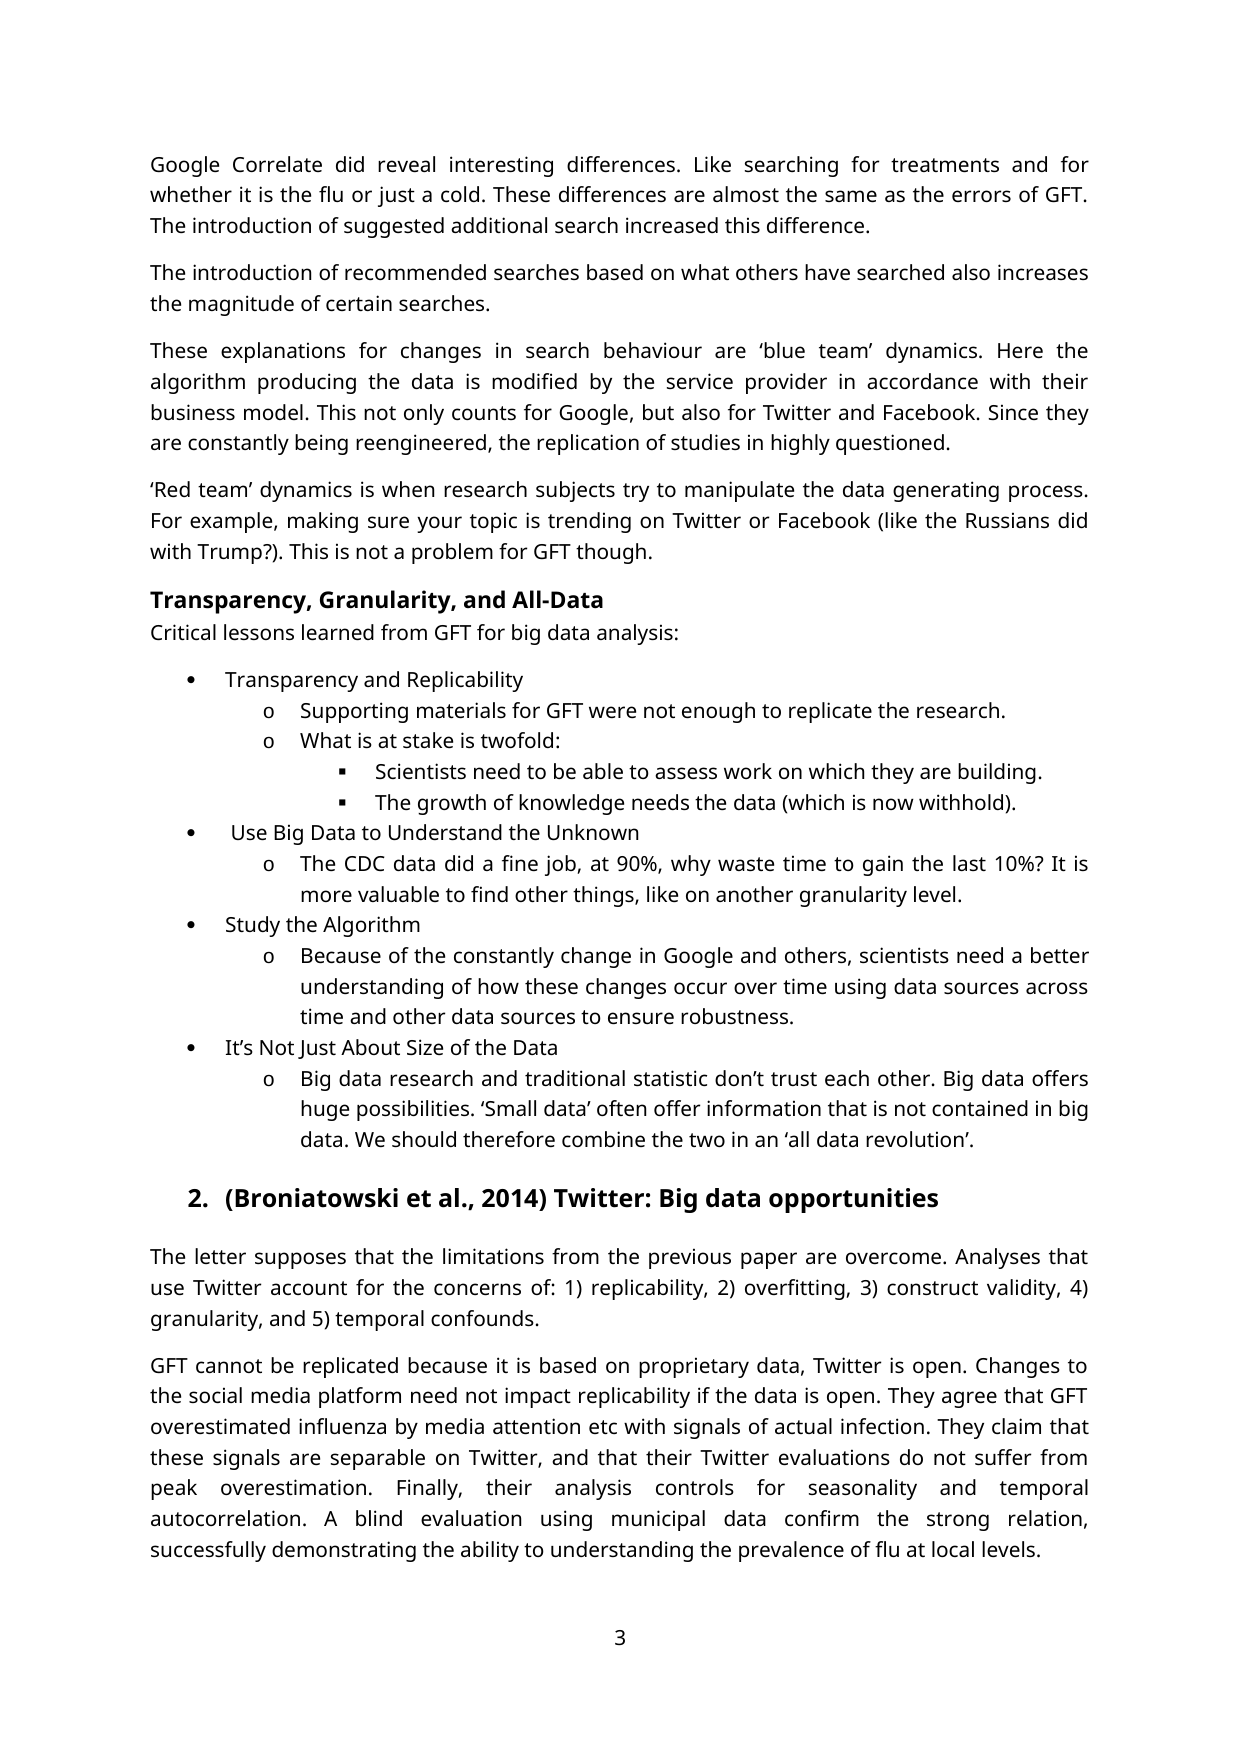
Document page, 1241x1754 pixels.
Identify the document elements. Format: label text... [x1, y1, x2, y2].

list Because of the constantly change in Google and others, scientists need a better understanding of how these changes occur over time using data sources across time and other data sources to ensure robustness. [262, 941, 1090, 1031]
subtitle (Broniatowski et al., 2014) Twitter: Big data opportunities [187, 1181, 1090, 1215]
list The CDC data did a fine job, at 90%, why waste time to gain the last 10%? It is more valuable to find other things, like on another granularity level. [262, 849, 1090, 908]
text Google Correlate did reveal interesting differences. Like searching for treatments and for whether it is the flu or just a cold. These differences are almost the same as the errors of GFT. The introduction of suggested additional search increased this difference. [150, 150, 1090, 240]
list Use Big Data to Understand the Unknown [187, 818, 1090, 847]
list Scientists need to be able to assess work on which they are building. [337, 757, 1090, 786]
text The letter supposes that the limitations from the previous paper are overcome. Analyses that use Twitter account for the concerns of: 1) replicability, 2) overfitting, 3) construct validity, 4) granularity, and 5) temporal confounds. [150, 1242, 1090, 1332]
list What is at stake is twofold: [262, 727, 1090, 755]
list Big data research and traditional statistic don’t trust each other. Big data offers huge possibilities. ‘Small data’ often offer information that is not contained in big data. We should therefore combine the two in an ‘all data revolution’. [262, 1064, 1090, 1153]
list Study the Algorithm [187, 911, 1090, 939]
list The growth of knowledge needs the data (which is now withhold). [337, 788, 1090, 816]
list It’s Not Just About Size of the Data [187, 1033, 1090, 1062]
text Critical lessons learned from GFT for big data analysis: [150, 618, 1090, 646]
text ‘Red team’ dynamics is when research subjects try to manipulate the data generating process. For example, making sure your topic is trending on Twitter or Facebook (like the Russians did with Trump?). This is not a problem for GFT though. [150, 476, 1090, 565]
text The introduction of recommended searches based on what others have searched also increases the magnitude of certain searches. [150, 258, 1090, 318]
subtitle Transparency, Granularity, and All-Data [150, 584, 1090, 615]
list Transparency and Replicability [187, 665, 1090, 694]
text These explanations for changes in search behaviour are ‘blue team’ dynamics. Here the algorithm producing the data is modified by the service provider in accordance with their business model. This not only counts for Google, but also for Twitter and Facebook. Since they are constantly being reengineered, the replication of studies in highly questioned. [150, 336, 1090, 457]
text GFT cannot be replicated because it is based on proprietary data, Twitter is open. Changes to the social media platform need not impact replicability if the data is open. They agree that GFT overestimated influenza by media attention etc with signals of actual infection. They claim that these signals are separable on Twitter, and that their Twitter evaluations do not suffer from peak overestimation. Finally, their analysis controls for seasonality and temporal autocorrelation. A blind evaluation using municipal data confirm the strong relation, successfully demonstrating the ability to understanding the prevalence of flu at local levels. [150, 1351, 1090, 1563]
list Supporting materials for GFT were not enough to replicate the research. [262, 696, 1090, 724]
